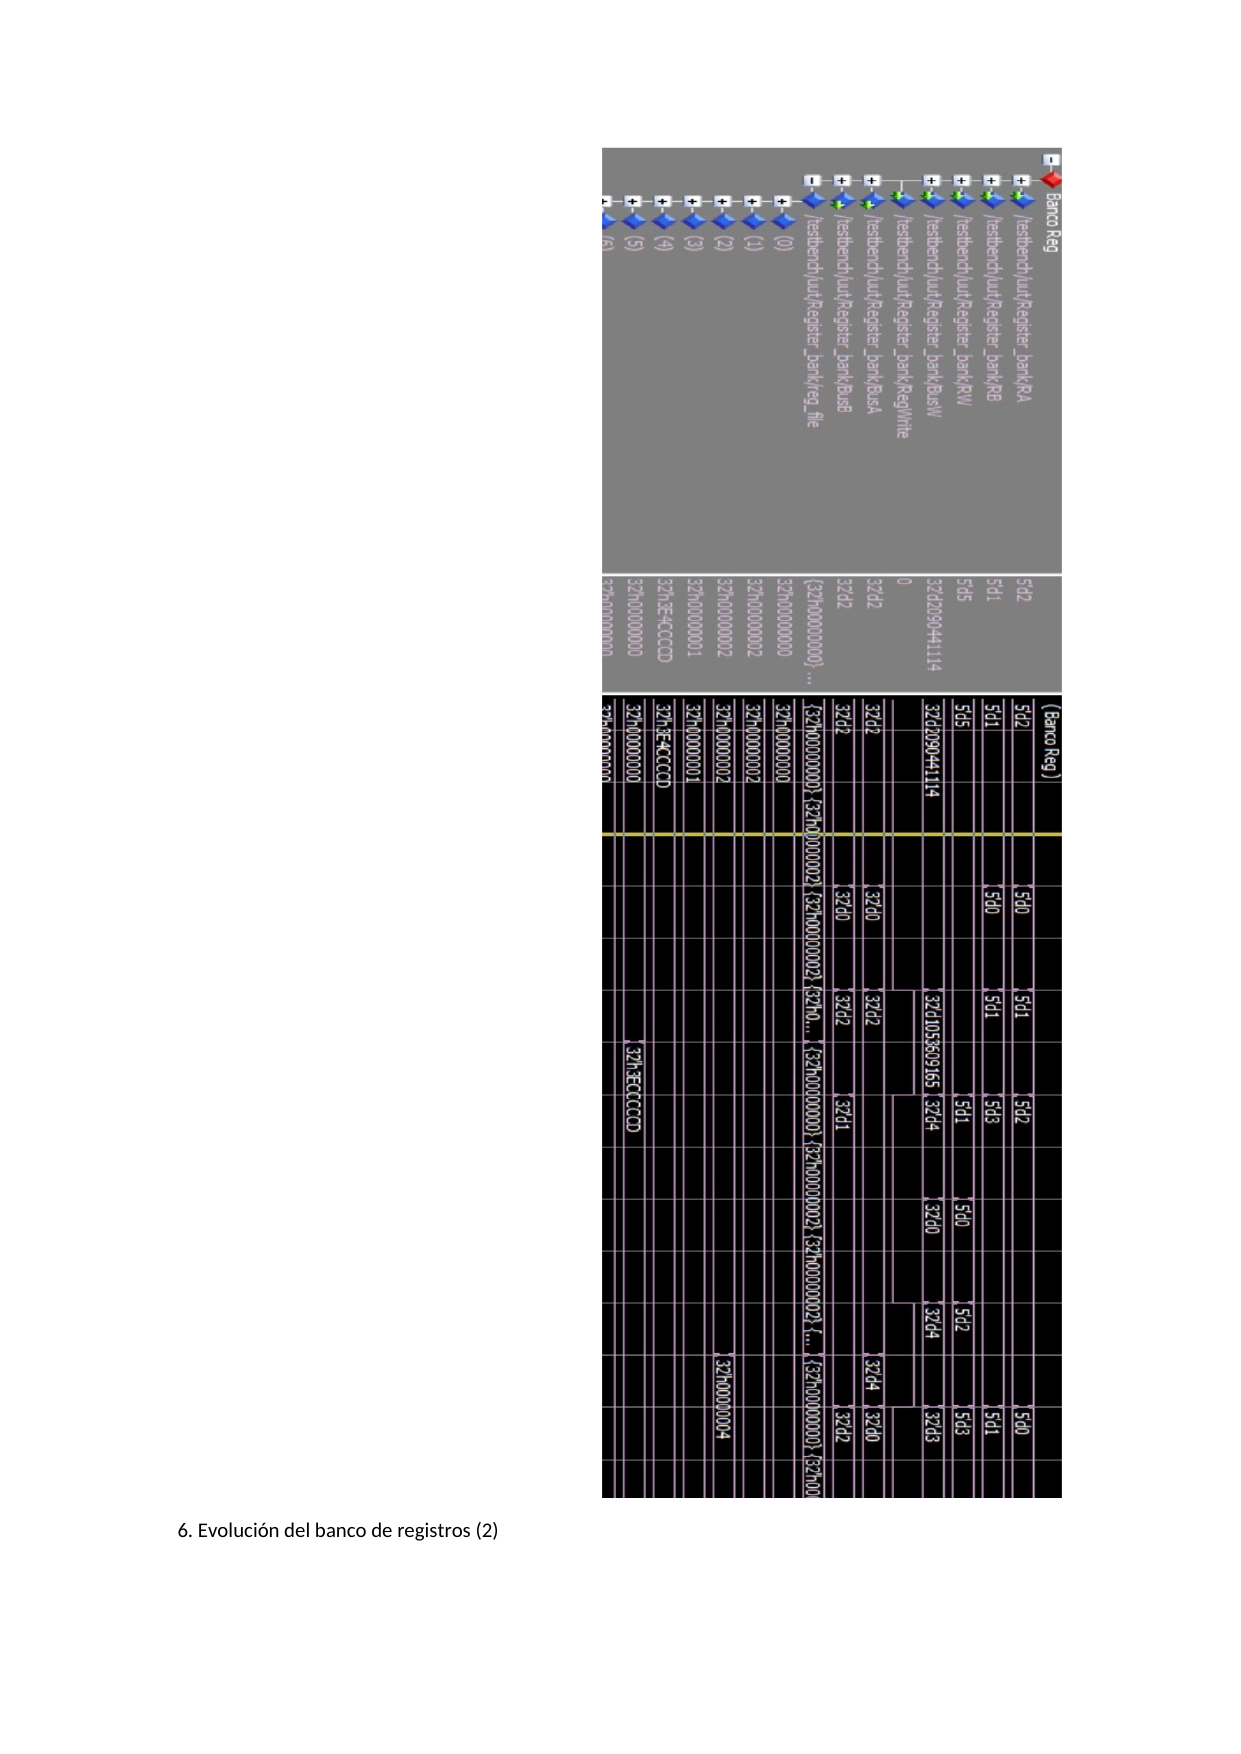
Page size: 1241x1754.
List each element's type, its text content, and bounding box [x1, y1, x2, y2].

text 6. Evolución del banco de registros (2) [177, 1517, 1063, 1543]
picture [603, 149, 1061, 1497]
